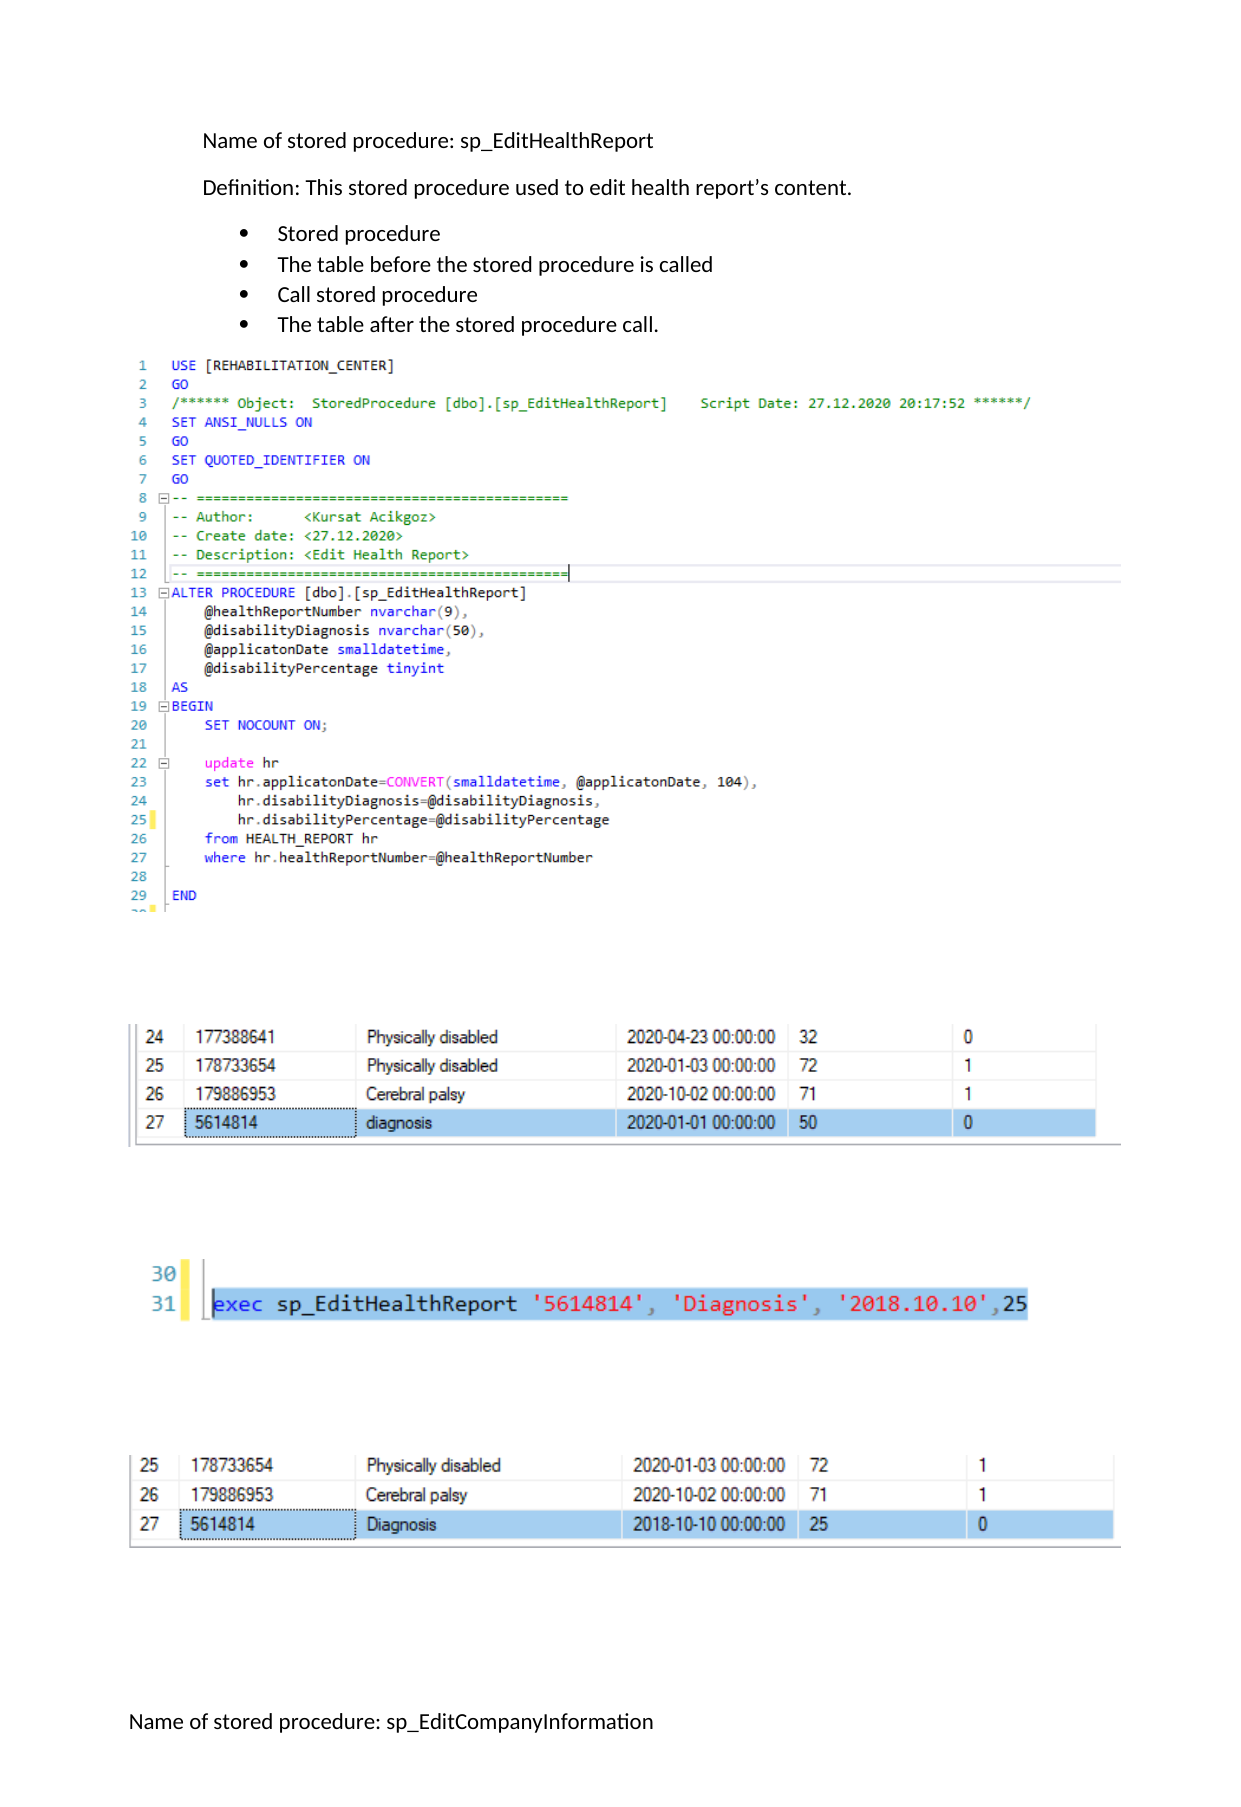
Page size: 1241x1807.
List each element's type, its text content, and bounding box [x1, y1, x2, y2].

text Definition: This stored procedure used to edit health report’s content. [202, 173, 1121, 201]
list The table after the stored procedure call. [240, 310, 1121, 338]
picture [128, 1455, 1121, 1548]
text Name of stored procedure: sp_EditHealthReport [202, 126, 1121, 154]
list Stored procedure [240, 219, 1121, 247]
picture [128, 357, 1121, 912]
list Call stored procedure [240, 280, 1121, 308]
picture [128, 1259, 1121, 1344]
list The table before the stored procedure is called [240, 250, 1121, 278]
text Name of stored procedure: sp_EditCompanyInformation [128, 1707, 1121, 1735]
picture [128, 1024, 1121, 1147]
